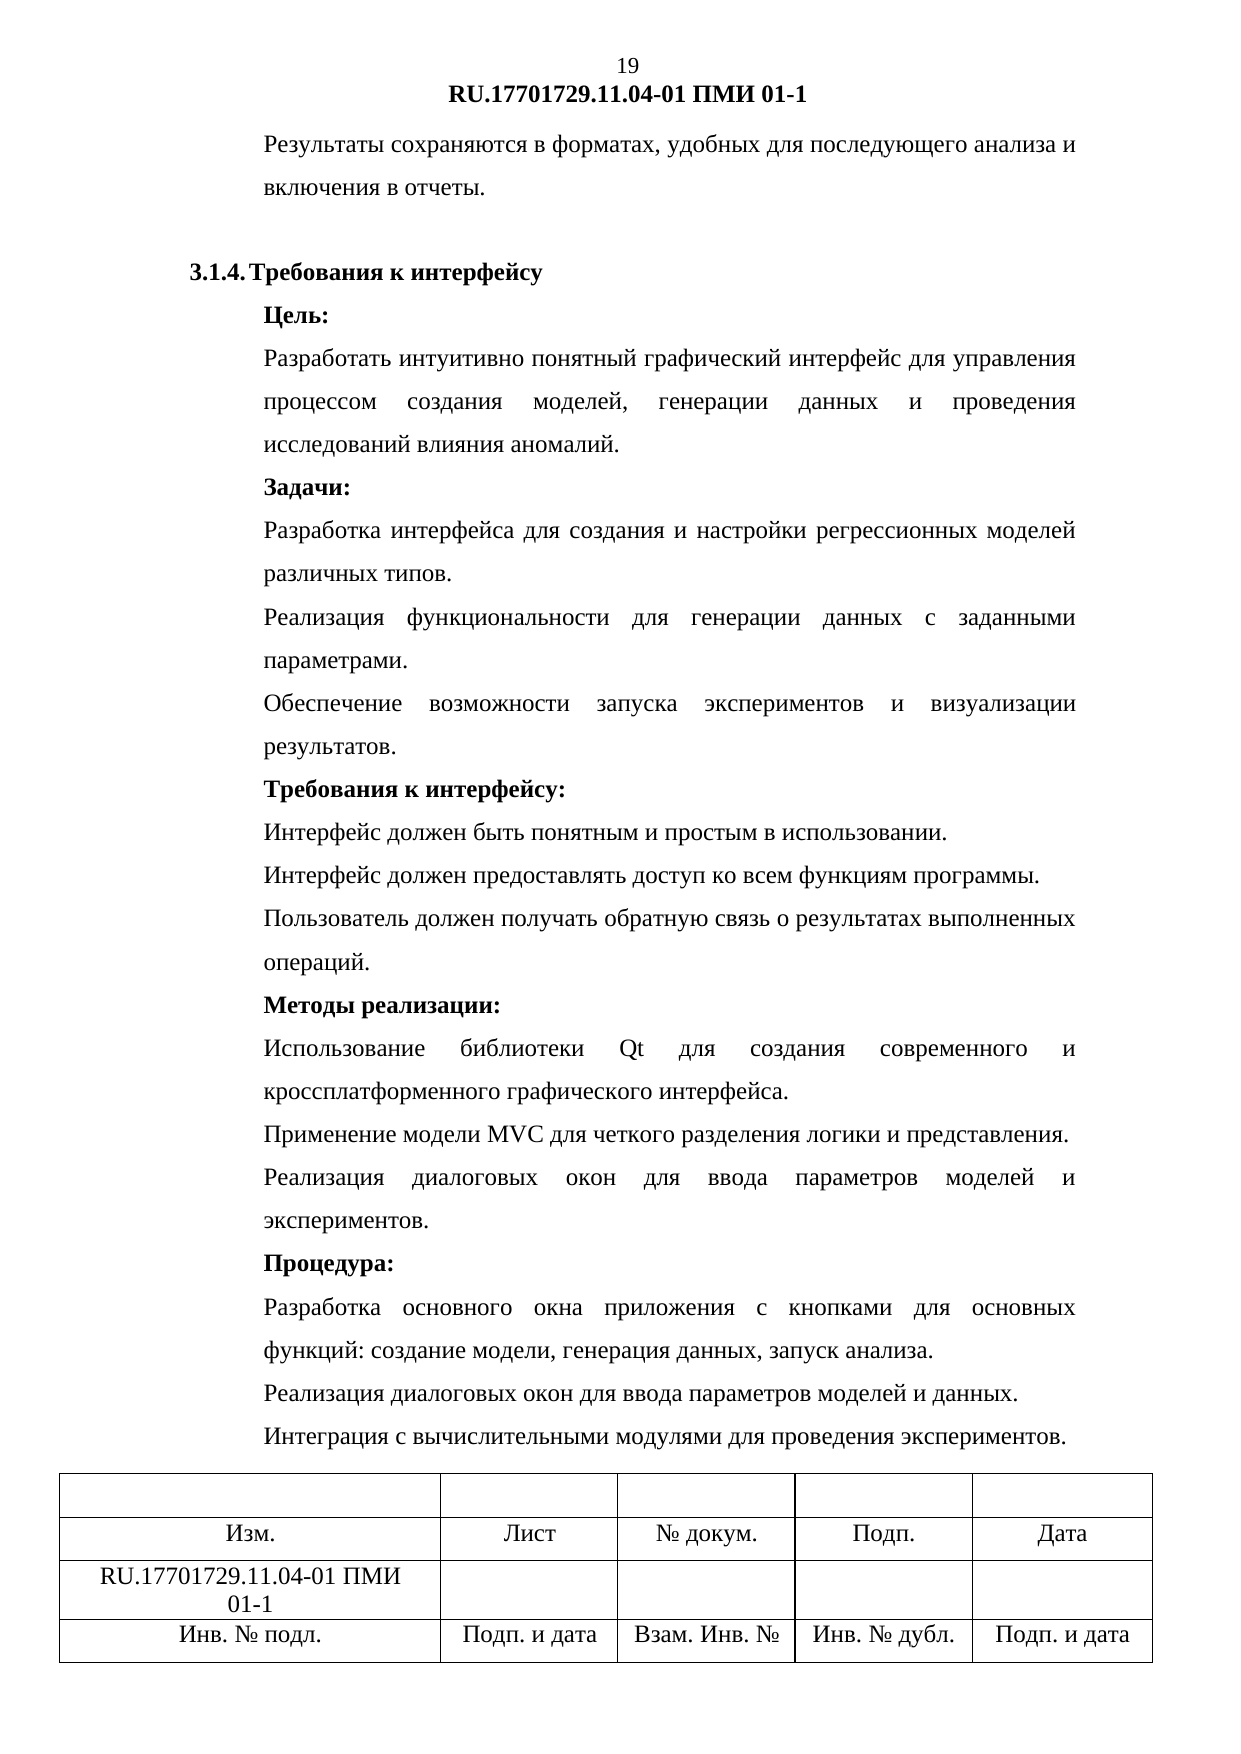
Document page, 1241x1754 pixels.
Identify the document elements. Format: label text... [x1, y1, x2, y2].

subtitle Задачи: [263, 472, 1077, 501]
subtitle Требования к интерфейсу [189, 257, 1151, 285]
subtitle Разработка основного окна приложения с кнопками для основных функций: создание модели, генерация данных, запуск анализа. [263, 1292, 1077, 1363]
subtitle Требования к интерфейсу: [263, 774, 1077, 803]
subtitle Методы реализации: [263, 990, 1077, 1018]
subtitle Интерфейс должен быть понятным и простым в использовании. [263, 817, 1077, 846]
subtitle Обеспечение возможности запуска экспериментов и визуализации результатов. [263, 688, 1077, 760]
subtitle Результаты сохраняются в форматах, удобных для последующего анализа и включения в отчеты. [263, 129, 1077, 201]
subtitle Пользователь должен получать обратную связь о результатах выполненных операций. [263, 903, 1077, 975]
subtitle Процедура: [263, 1248, 1077, 1277]
subtitle Интерфейс должен предоставлять доступ ко всем функциям программы. [263, 860, 1077, 889]
subtitle Применение модели MVC для четкого разделения логики и представления. [263, 1119, 1077, 1148]
subtitle Разработка интерфейса для создания и настройки регрессионных моделей различных типов. [263, 515, 1077, 587]
subtitle Реализация диалоговых окон для ввода параметров моделей и экспериментов. [263, 1162, 1077, 1234]
subtitle Цель: Разработать интуитивно понятный графический интерфейс для управления процессом создания моделей, генерации данных и проведения исследований влияния аномалий. [263, 300, 1077, 458]
subtitle Реализация функциональности для генерации данных с заданными параметрами. [263, 602, 1077, 673]
subtitle Интеграция с вычислительными модулями для проведения экспериментов. [263, 1421, 1077, 1450]
subtitle Реализация диалоговых окон для ввода параметров моделей и данных. [263, 1378, 1077, 1407]
subtitle Использование библиотеки Qt для создания современного и кроссплатформенного графического интерфейса. [263, 1033, 1077, 1105]
